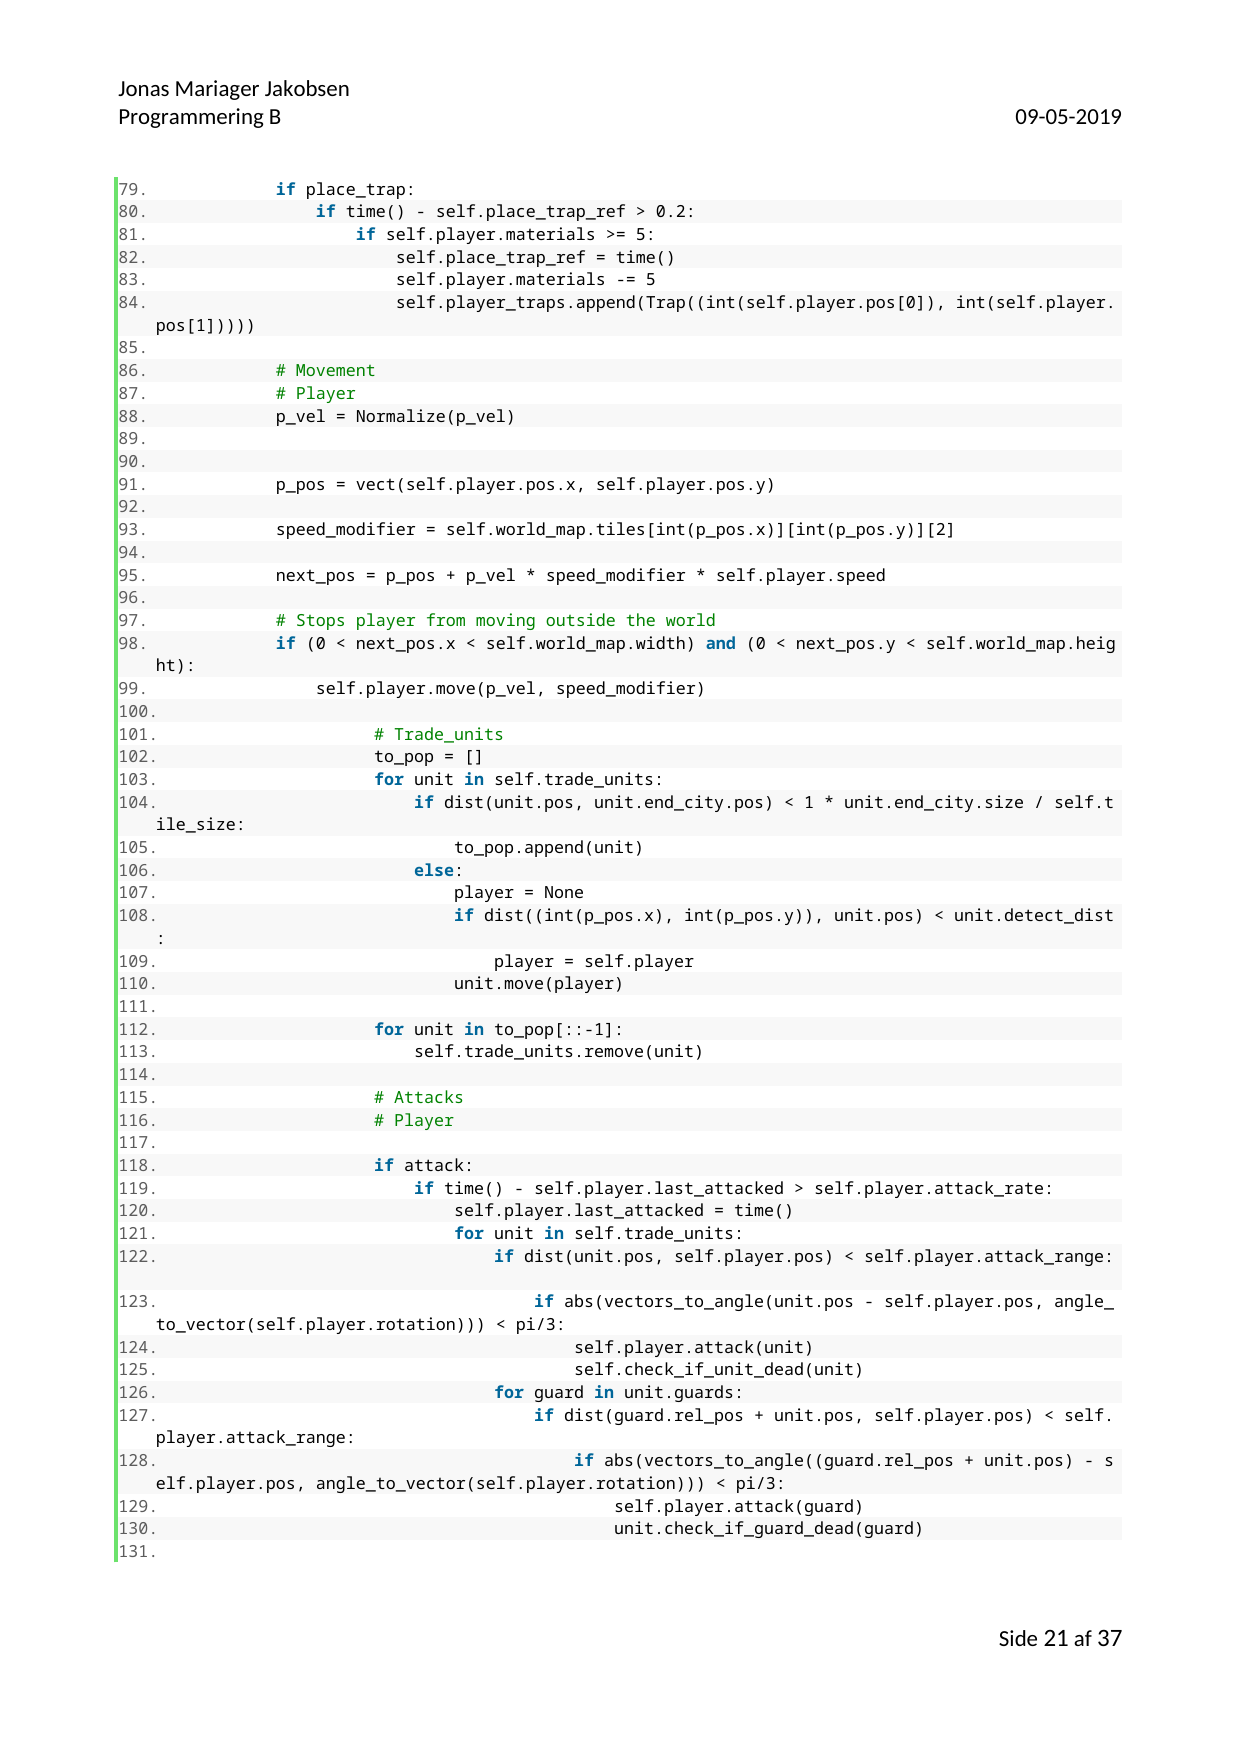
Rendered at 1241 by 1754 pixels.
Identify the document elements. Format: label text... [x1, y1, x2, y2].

list # Player [118, 382, 1122, 404]
list for unit in self.trade_units: [118, 1222, 1122, 1244]
list for guard in unit.guards: [118, 1381, 1122, 1403]
list to_pop = [] [118, 745, 1122, 768]
list self.check_if_unit_dead(unit) [118, 1358, 1122, 1381]
list player = None [118, 881, 1122, 904]
list # Stops player from moving outside the world [118, 609, 1122, 631]
list to_pop.append(unit) [118, 836, 1122, 858]
list self.player_traps.append(Trap((int(self.player.pos[0]), int(self.player.pos[1])))) [118, 291, 1122, 336]
list for unit in self.trade_units: [118, 768, 1122, 790]
list # Trade_units [118, 722, 1122, 745]
list if time() - self.place_trap_ref > 0.2: [118, 200, 1122, 223]
list self.trade_units.remove(unit) [118, 1040, 1122, 1063]
list if abs(vectors_to_angle(unit.pos - self.player.pos, angle_to_vector(self.player.rotation))) < pi/3: [118, 1290, 1122, 1335]
list if dist(guard.rel_pos + unit.pos, self.player.pos) < self.player.attack_range: [118, 1403, 1122, 1449]
list if abs(vectors_to_angle((guard.rel_pos + unit.pos) - self.player.pos, angle_to_vector(self.player.rotation))) < pi/3: [118, 1449, 1122, 1494]
list if dist(unit.pos, self.player.pos) < self.player.attack_range: [118, 1244, 1122, 1290]
list self.player.move(p_vel, speed_modifier) [118, 677, 1122, 699]
list speed_modifier = self.world_map.tiles[int(p_pos.x)][int(p_pos.y)][2] [118, 518, 1122, 541]
list unit.check_if_guard_dead(guard) [118, 1517, 1122, 1540]
list next_pos = p_pos + p_vel * speed_modifier * self.player.speed [118, 563, 1122, 586]
list self.player.materials -= 5 [118, 268, 1122, 291]
list if dist((int(p_pos.x), int(p_pos.y)), unit.pos) < unit.detect_dist: [118, 904, 1122, 949]
list p_vel = Normalize(p_vel) [118, 404, 1122, 427]
list if time() - self.player.last_attacked > self.player.attack_rate: [118, 1176, 1122, 1199]
list if (0 < next_pos.x < self.world_map.width) and (0 < next_pos.y < self.world_map.height): [118, 631, 1122, 677]
list # Movement [118, 359, 1122, 382]
list self.player.last_attacked = time() [118, 1199, 1122, 1222]
list unit.move(player) [118, 972, 1122, 995]
list if attack: [118, 1154, 1122, 1176]
list else: [118, 858, 1122, 881]
list if self.player.materials >= 5: [118, 223, 1122, 245]
list player = self.player [118, 949, 1122, 972]
list # Player [118, 1108, 1122, 1131]
list # Attacks [118, 1086, 1122, 1108]
list p_pos = vect(self.player.pos.x, self.player.pos.y) [118, 472, 1122, 495]
list self.player.attack(guard) [118, 1494, 1122, 1517]
list for unit in to_pop[::-1]: [118, 1017, 1122, 1040]
list self.place_trap_ref = time() [118, 245, 1122, 268]
list if place_trap: [118, 177, 1122, 200]
list if dist(unit.pos, unit.end_city.pos) < 1 * unit.end_city.size / self.tile_size: [118, 790, 1122, 836]
list self.player.attack(unit) [118, 1335, 1122, 1358]
